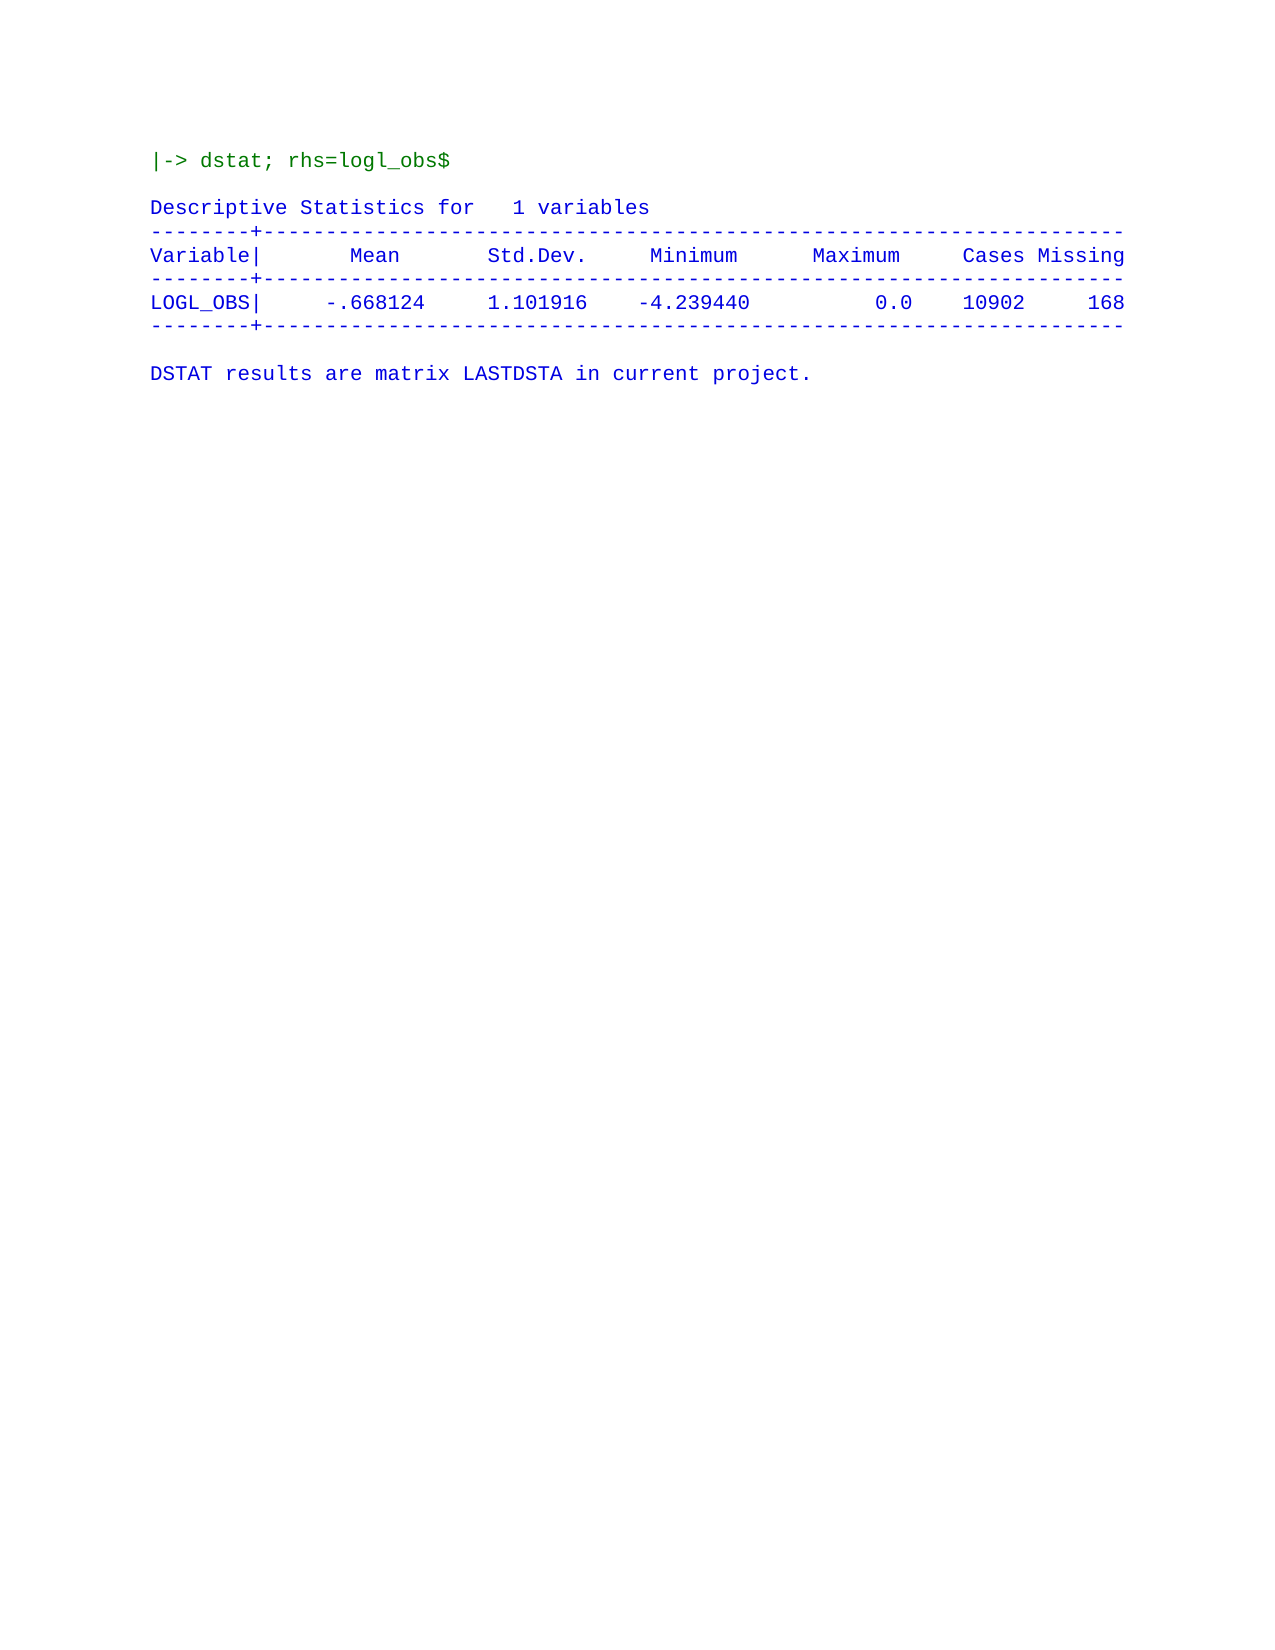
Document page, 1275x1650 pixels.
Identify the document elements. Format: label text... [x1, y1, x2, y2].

text --------+--------------------------------------------------------------------- [150, 316, 1125, 339]
text |-> dstat; rhs=logl_obs$ [150, 150, 1125, 174]
text Descriptive Statistics for 1 variables [150, 197, 1125, 221]
text Variable| Mean Std.Dev. Minimum Maximum Cases Missing [150, 244, 1125, 268]
text --------+--------------------------------------------------------------------- [150, 268, 1125, 292]
text LOGL_OBS| -.668124 1.101916 -4.239440 0.0 10902 168 [150, 292, 1125, 316]
text DSTAT results are matrix LASTDSTA in current project. [150, 363, 1125, 386]
text --------+--------------------------------------------------------------------- [150, 221, 1125, 244]
